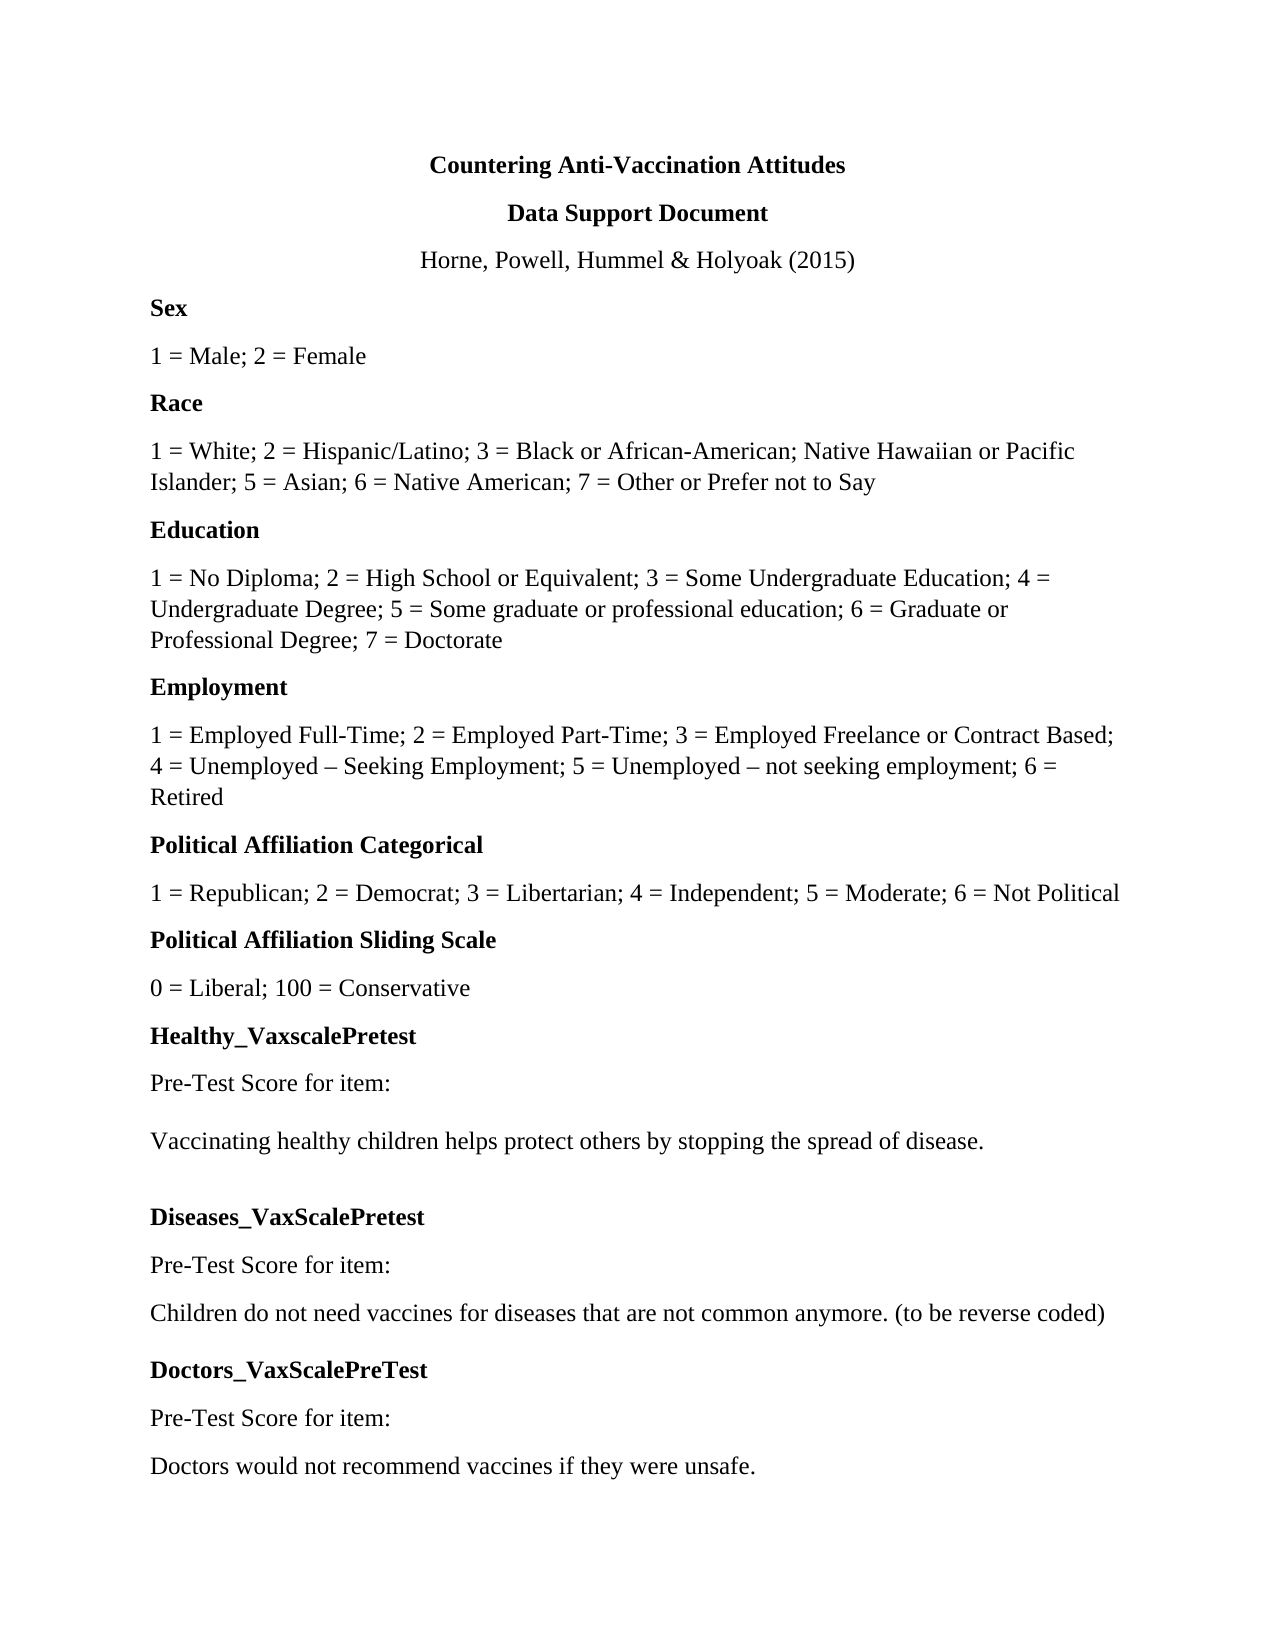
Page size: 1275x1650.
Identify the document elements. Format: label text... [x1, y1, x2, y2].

text 1 = Employed Full-Time; 2 = Employed Part-Time; 3 = Employed Freelance or Contract Based; 4 = Unemployed – Seeking Employment; 5 = Unemployed – not seeking employment; 6 = Retired [150, 720, 1125, 811]
text Employment [150, 672, 1125, 701]
text 1 = Republican; 2 = Democrat; 3 = Libertarian; 4 = Independent; 5 = Moderate; 6 = Not Political [150, 878, 1125, 906]
text Doctors would not recommend vaccines if they were unsafe. [150, 1451, 1125, 1479]
text Vaccinating healthy children helps protect others by stopping the spread of disease. [150, 1126, 1125, 1155]
text Horne, Powell, Hummel & Holyoak (2015) [150, 245, 1125, 274]
text 1 = White; 2 = Hispanic/Latino; 3 = Black or African-American; Native Hawaiian or Pacific Islander; 5 = Asian; 6 = Native American; 7 = Other or Prefer not to Say [150, 436, 1125, 496]
text Race [150, 388, 1125, 417]
text Pre-Test Score for item: [150, 1403, 1125, 1432]
text Political Affiliation Sliding Scale [150, 925, 1125, 954]
text Pre-Test Score for item: [150, 1068, 1125, 1097]
text Education [150, 515, 1125, 544]
text Doctors_VaxScalePreTest [150, 1355, 1125, 1384]
text Pre-Test Score for item: [150, 1250, 1125, 1279]
text Countering Anti-Vaccination Attitudes [150, 150, 1125, 179]
text Children do not need vaccines for diseases that are not common anymore. (to be reverse coded) [150, 1298, 1125, 1327]
text Healthy_VaxscalePretest [150, 1021, 1125, 1049]
text Diseases_VaxScalePretest [150, 1202, 1125, 1231]
text Data Support Document [150, 198, 1125, 226]
text Sex [150, 293, 1125, 322]
text 0 = Liberal; 100 = Conservative [150, 973, 1125, 1002]
text 1 = No Diploma; 2 = High School or Equivalent; 3 = Some Undergraduate Education; 4 = Undergraduate Degree; 5 = Some graduate or professional education; 6 = Graduate or Professional Degree; 7 = Doctorate [150, 563, 1125, 653]
text 1 = Male; 2 = Female [150, 341, 1125, 369]
text Political Affiliation Categorical [150, 830, 1125, 859]
